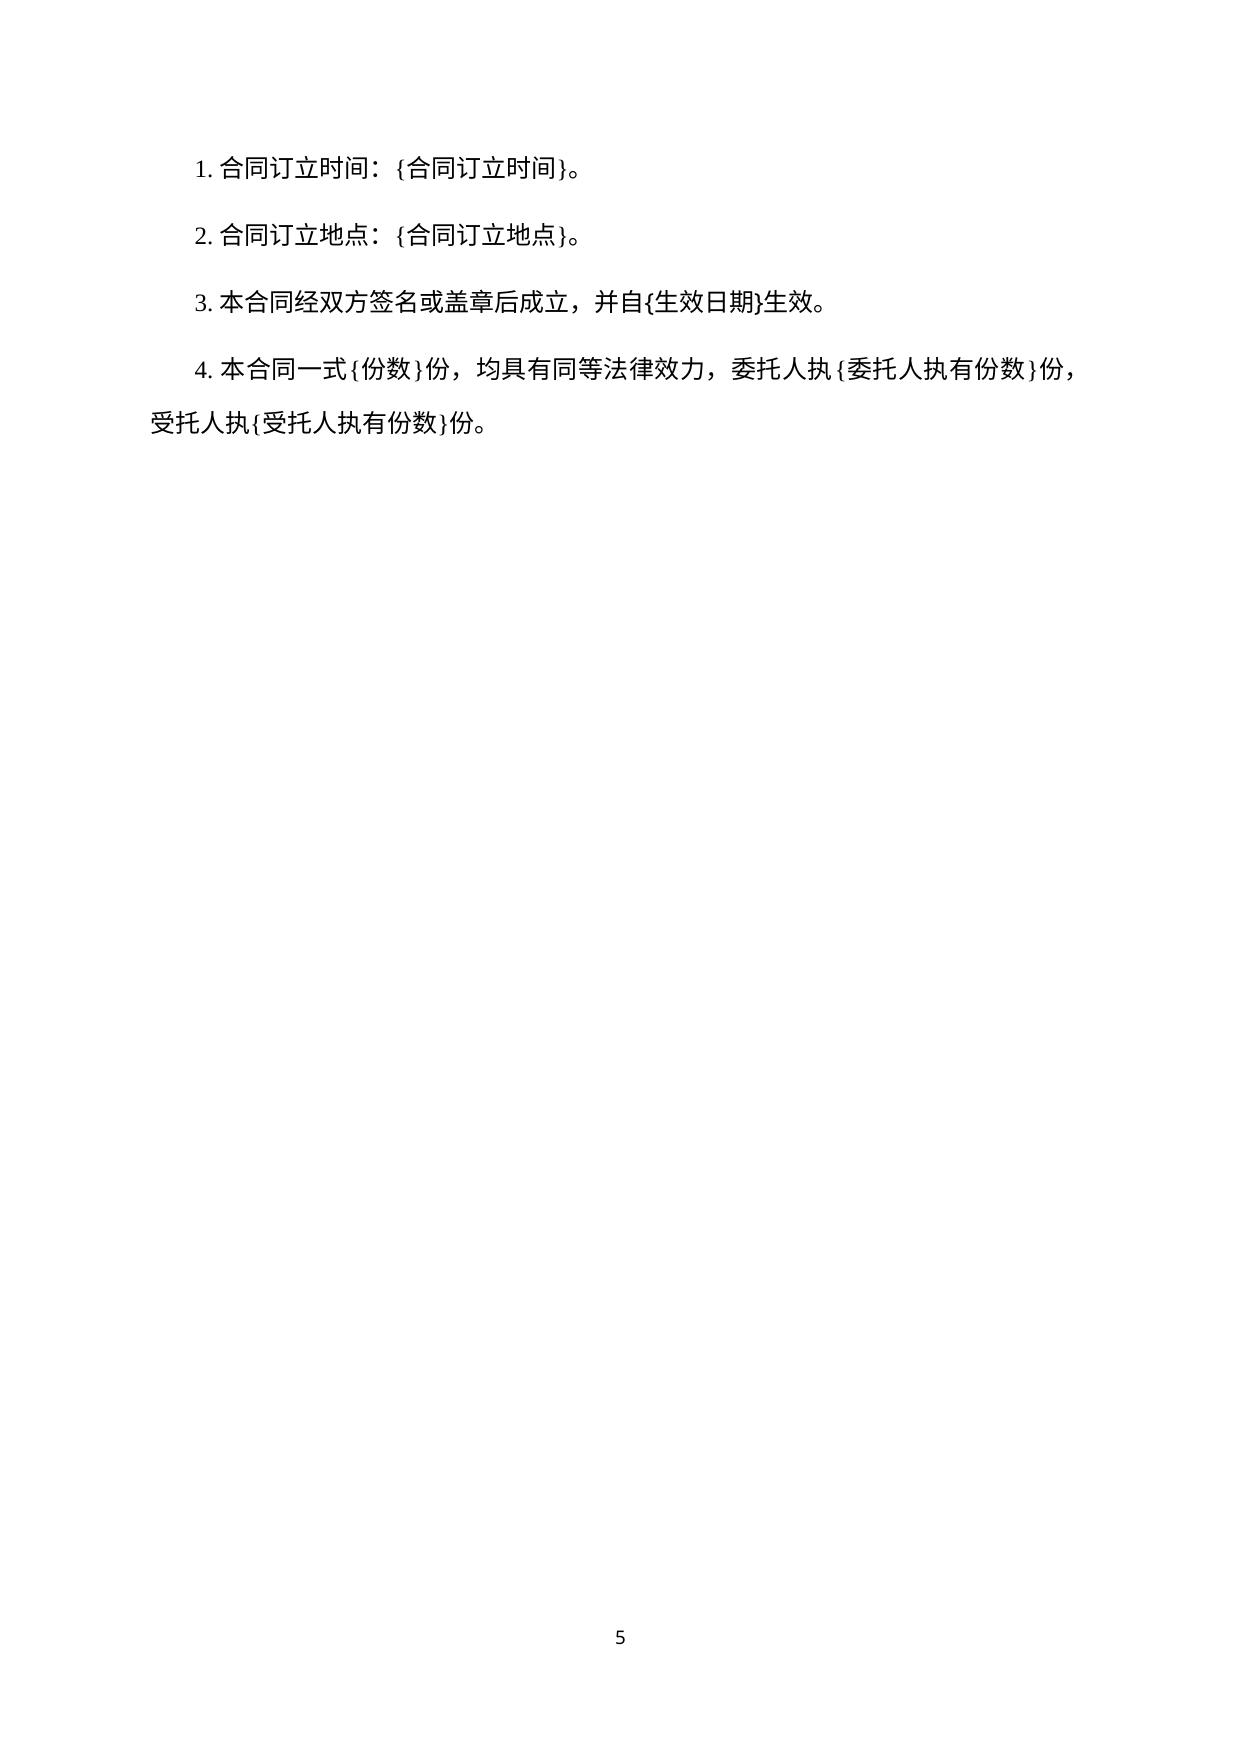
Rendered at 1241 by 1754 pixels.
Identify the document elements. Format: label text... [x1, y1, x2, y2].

list 4. 本合同一式{份数}份，均具有同等法律效力，委托人执{委托人执有份数}份，受托人执{受托人执有份数}份。 [150, 349, 1090, 440]
list 2. 合同订立地点：{合同订立地点}。 [150, 216, 1090, 252]
list 1. 合同订立时间：{合同订立时间}。 [150, 149, 1090, 185]
list 3. 本合同经双方签名或盖章后成立，并自{生效日期}生效。 [419, 283, 1090, 319]
list 3. 本合同经双方签名或盖章后成立，并自{生效日期}生效。 [150, 283, 369, 319]
